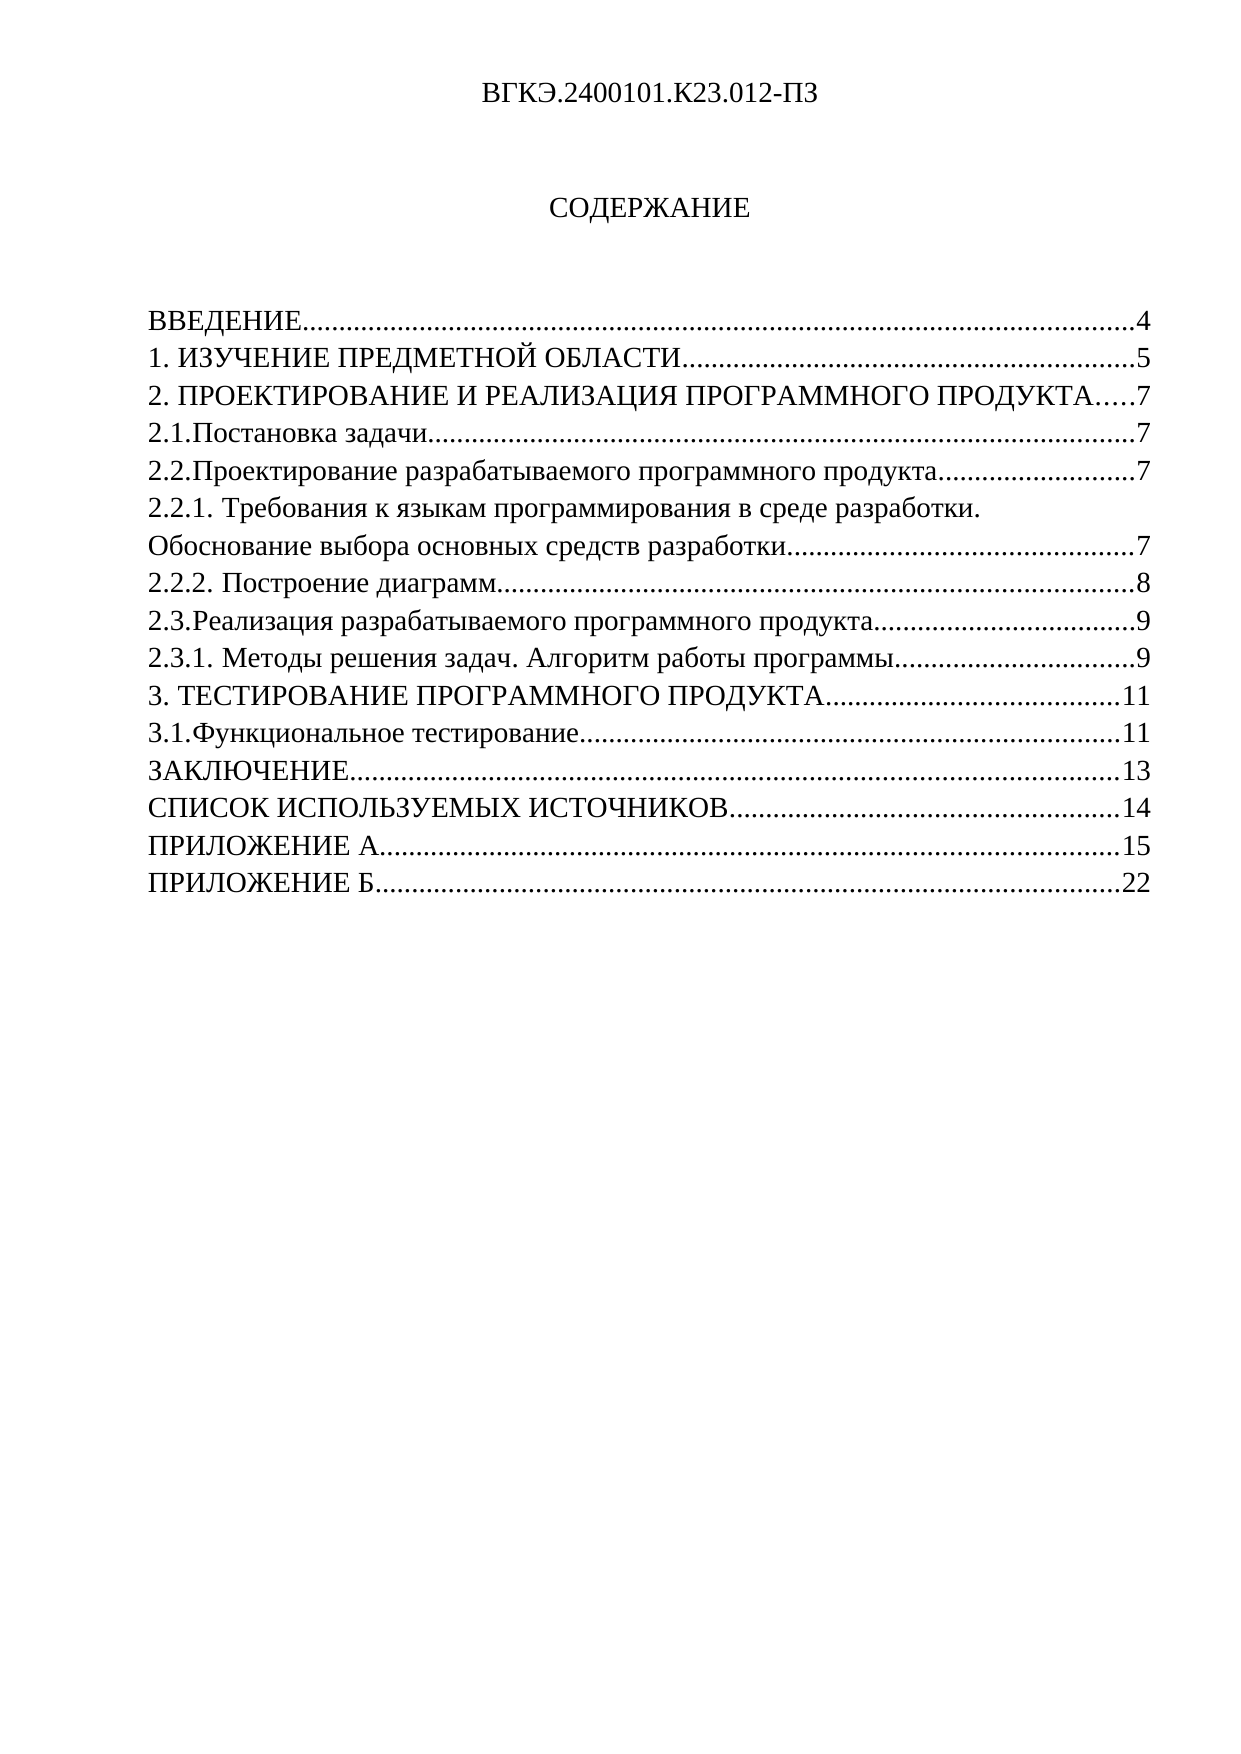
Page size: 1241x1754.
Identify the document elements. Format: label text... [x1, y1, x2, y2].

text СОДЕРЖАНИЕ [148, 187, 1152, 225]
